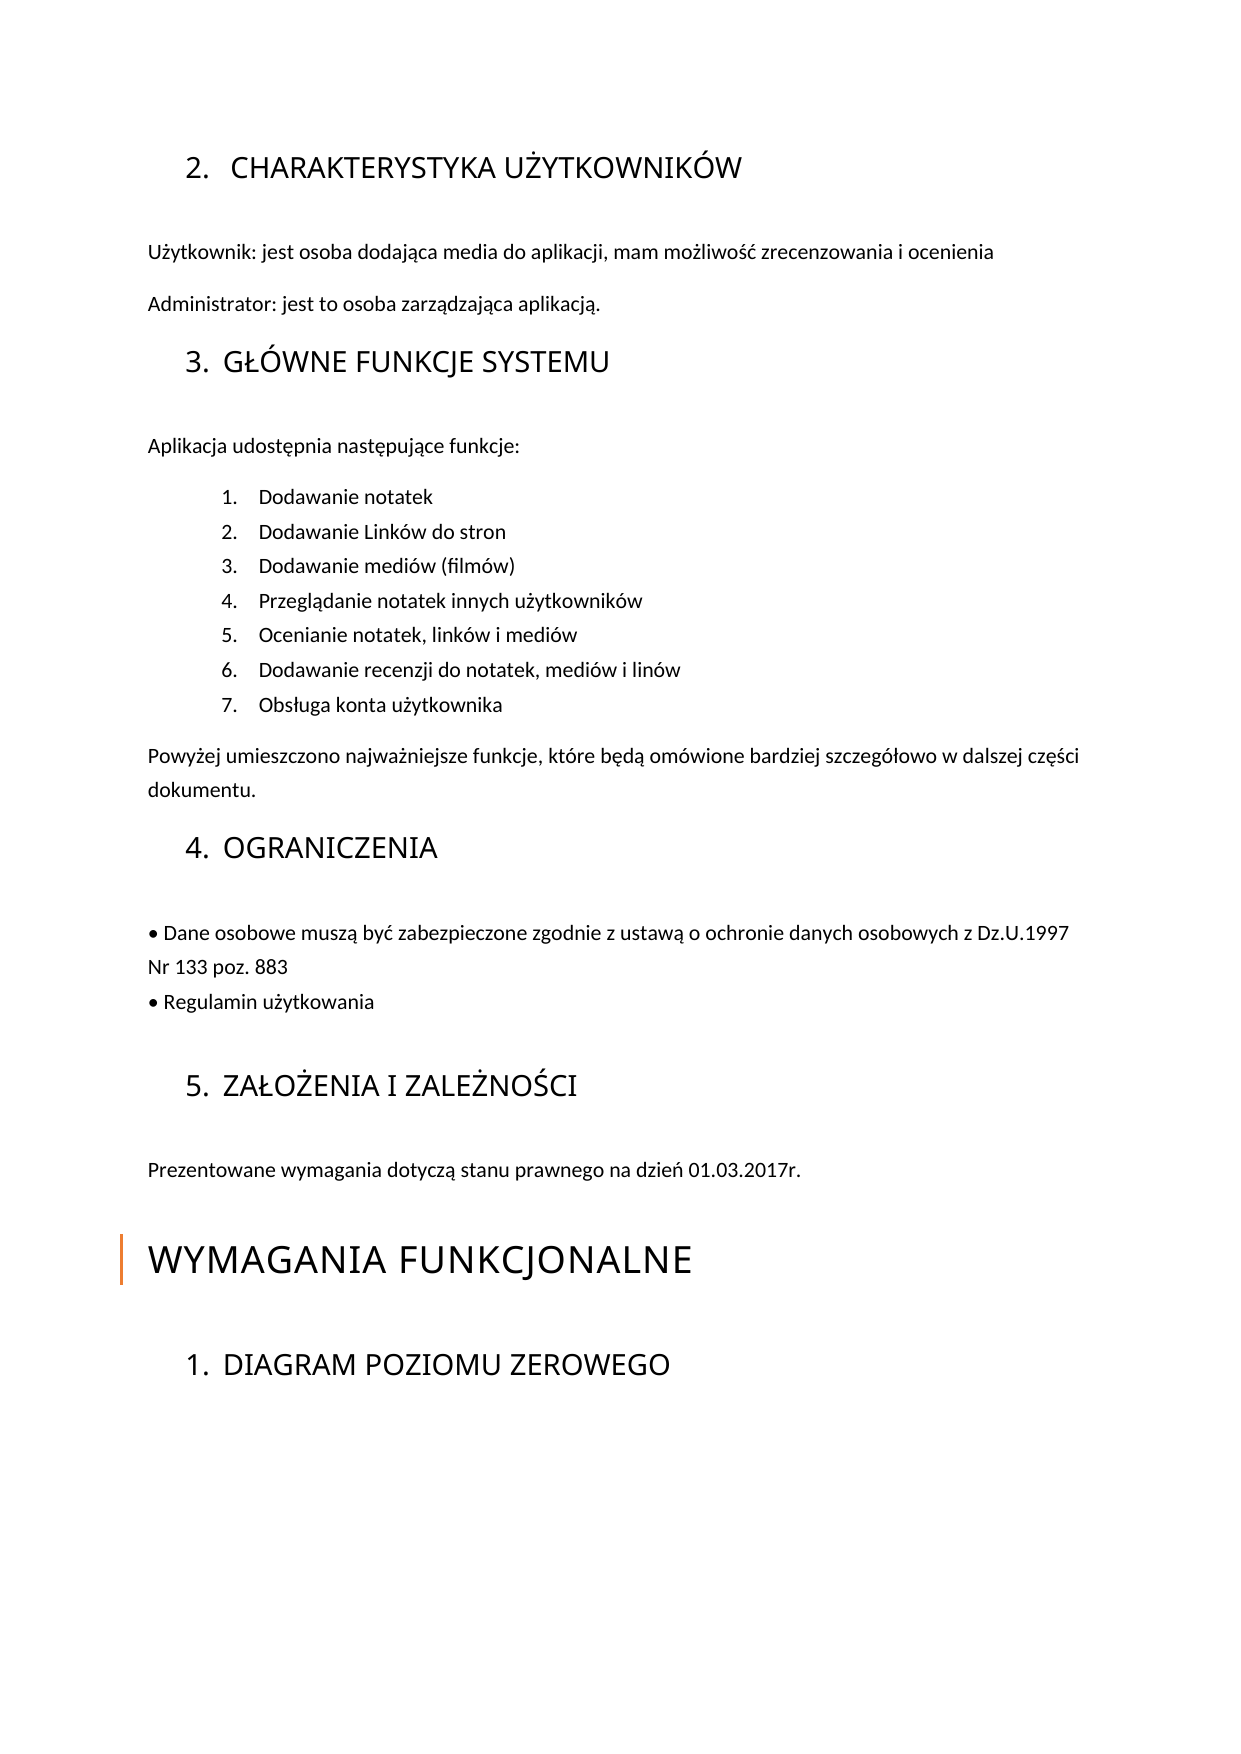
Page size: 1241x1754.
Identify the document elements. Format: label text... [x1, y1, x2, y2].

subtitle Założenia i zależności [185, 1065, 1093, 1105]
list Ocenianie notatek, linków i mediów [221, 622, 1093, 648]
subtitle Główne funkcje systemu [185, 341, 1093, 381]
text Administrator: jest to osoba zarządzająca aplikacją. [148, 290, 1093, 316]
text • Regulamin użytkowania [148, 988, 1093, 1014]
subtitle Wymagania funkcjonalne [123, 1234, 1093, 1285]
text Prezentowane wymagania dotyczą stanu prawnego na dzień 01.03.2017r. [148, 1156, 1093, 1183]
text • Dane osobowe muszą być zabezpieczone zgodnie z ustawą o ochronie danych osobowych z Dz.U.1997 Nr 133 poz. 883 [148, 919, 1093, 980]
list Dodawanie notatek [221, 483, 1093, 510]
subtitle Ograniczenia [185, 828, 1093, 867]
text Powyżej umieszczono najważniejsze funkcje, które będą omówione bardziej szczegółowo w dalszej części dokumentu. [148, 742, 1093, 803]
list Dodawanie recenzji do notatek, mediów i linów [221, 656, 1093, 683]
list Dodawanie mediów (filmów) [221, 552, 1093, 579]
list Przeglądanie notatek innych użytkowników [221, 587, 1093, 614]
list Dodawanie Linków do stron [221, 518, 1093, 544]
subtitle Diagram poziomu zerowego [185, 1344, 1093, 1384]
text Aplikacja udostępnia następujące funkcje: [148, 432, 1093, 459]
list Obsługa konta użytkownika [221, 691, 1093, 717]
text Użytkownik: jest osoba dodająca media do aplikacji, mam możliwość zrecenzowania i ocenienia [148, 238, 1093, 265]
subtitle Charakterystyka użytkowników [185, 148, 1093, 187]
